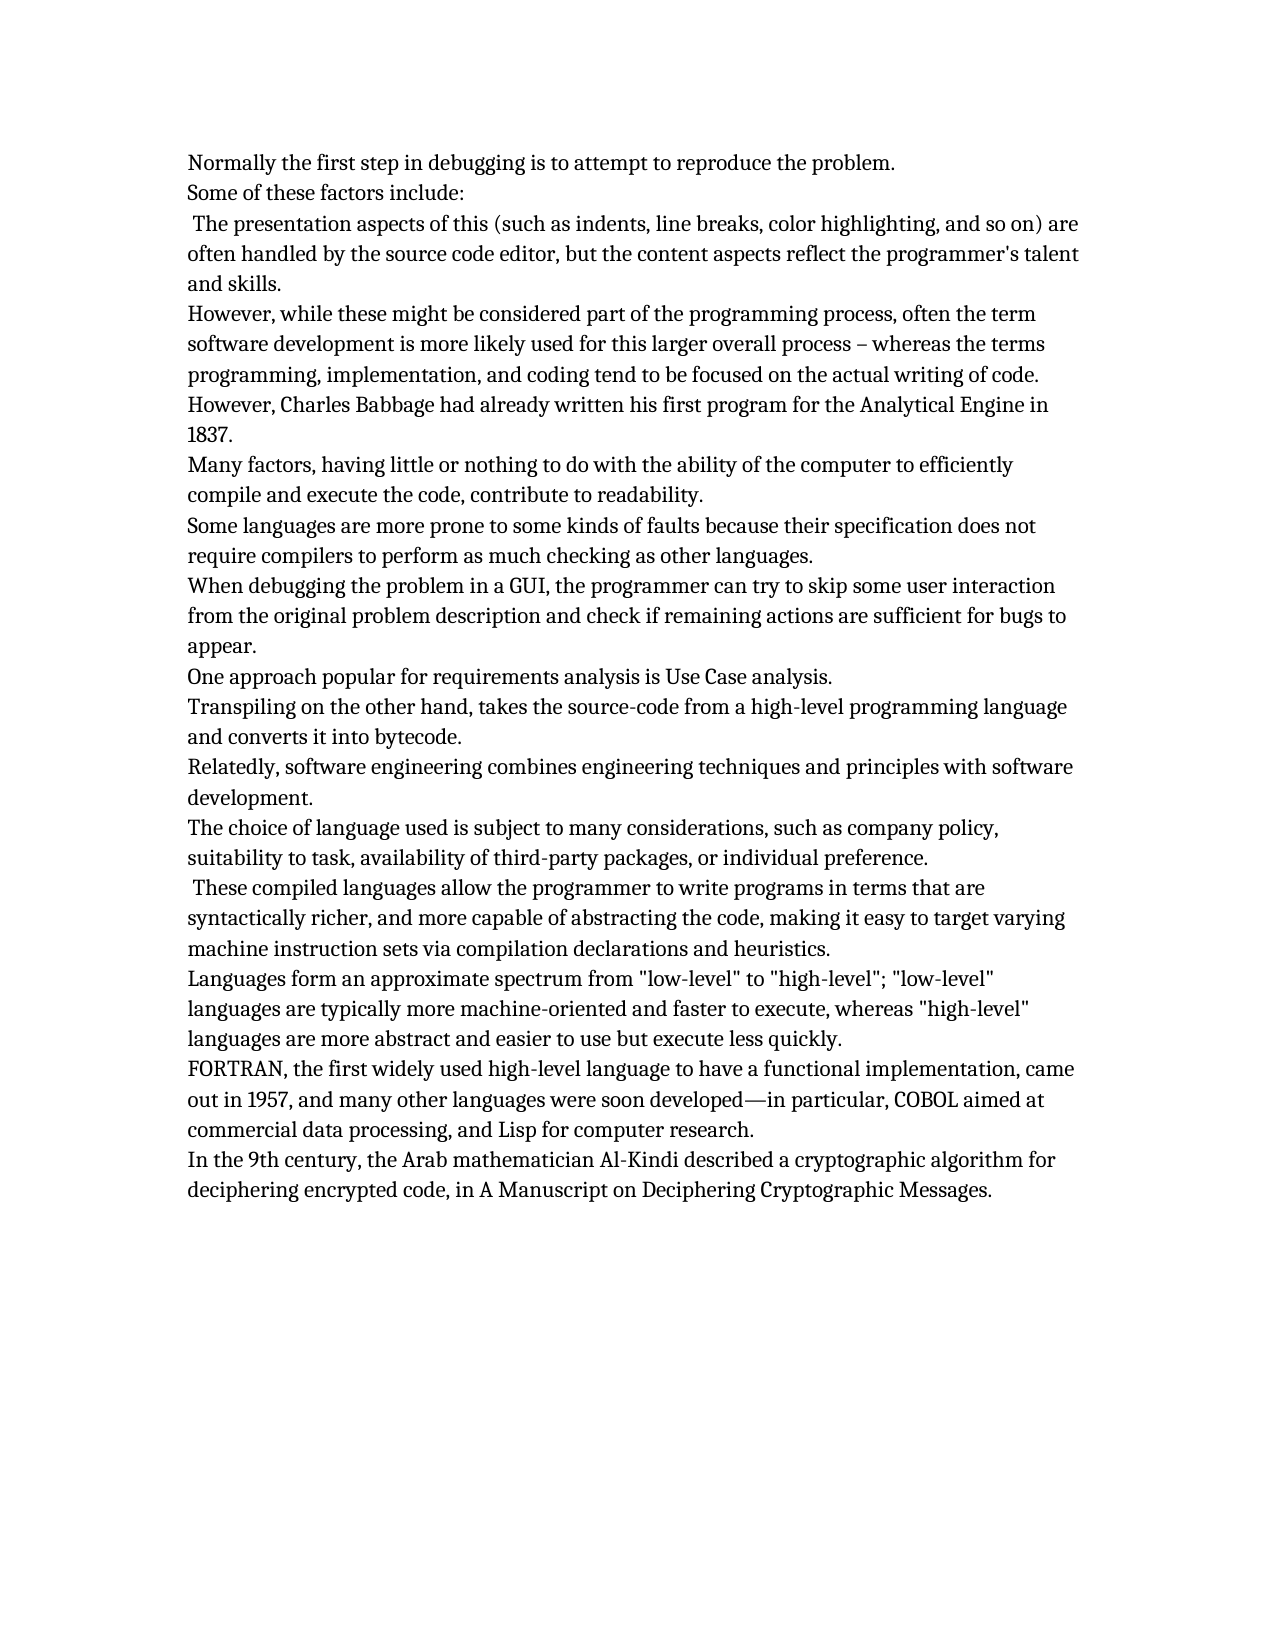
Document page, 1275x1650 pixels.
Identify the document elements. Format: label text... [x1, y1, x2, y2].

text Normally the first step in debugging is to attempt to reproduce the problem. Some of these factors include: The presentation aspects of this (such as indents, line breaks, color highlighting, and so on) are often handled by the source code editor, but the content aspects reflect the programmer's talent and skills. However, while these might be considered part of the programming process, often the term software development is more likely used for this larger overall process – whereas the terms programming, implementation, and coding tend to be focused on the actual writing of code. However, Charles Babbage had already written his first program for the Analytical Engine in 1837. Many factors, having little or nothing to do with the ability of the computer to efficiently compile and execute the code, contribute to readability. Some languages are more prone to some kinds of faults because their specification does not require compilers to perform as much checking as other languages. When debugging the problem in a GUI, the programmer can try to skip some user interaction from the original problem description and check if remaining actions are sufficient for bugs to appear. One approach popular for requirements analysis is Use Case analysis. Transpiling on the other hand, takes the source-code from a high-level programming language and converts it into bytecode. Relatedly, software engineering combines engineering techniques and principles with software development. The choice of language used is subject to many considerations, such as company policy, suitability to task, availability of third-party packages, or individual preference. These compiled languages allow the programmer to write programs in terms that are syntactically richer, and more capable of abstracting the code, making it easy to target varying machine instruction sets via compilation declarations and heuristics. Languages form an approximate spectrum from "low-level" to "high-level"; "low-level" languages are typically more machine-oriented and faster to execute, whereas "high-level" languages are more abstract and easier to use but execute less quickly. FORTRAN, the first widely used high-level language to have a functional implementation, came out in 1957, and many other languages were soon developed—in particular, COBOL aimed at commercial data processing, and Lisp for computer research. In the 9th century, the Arab mathematician Al-Kindi described a cryptographic algorithm for deciphering encrypted code, in A Manuscript on Deciphering Cryptographic Messages. [187, 150, 1087, 1203]
